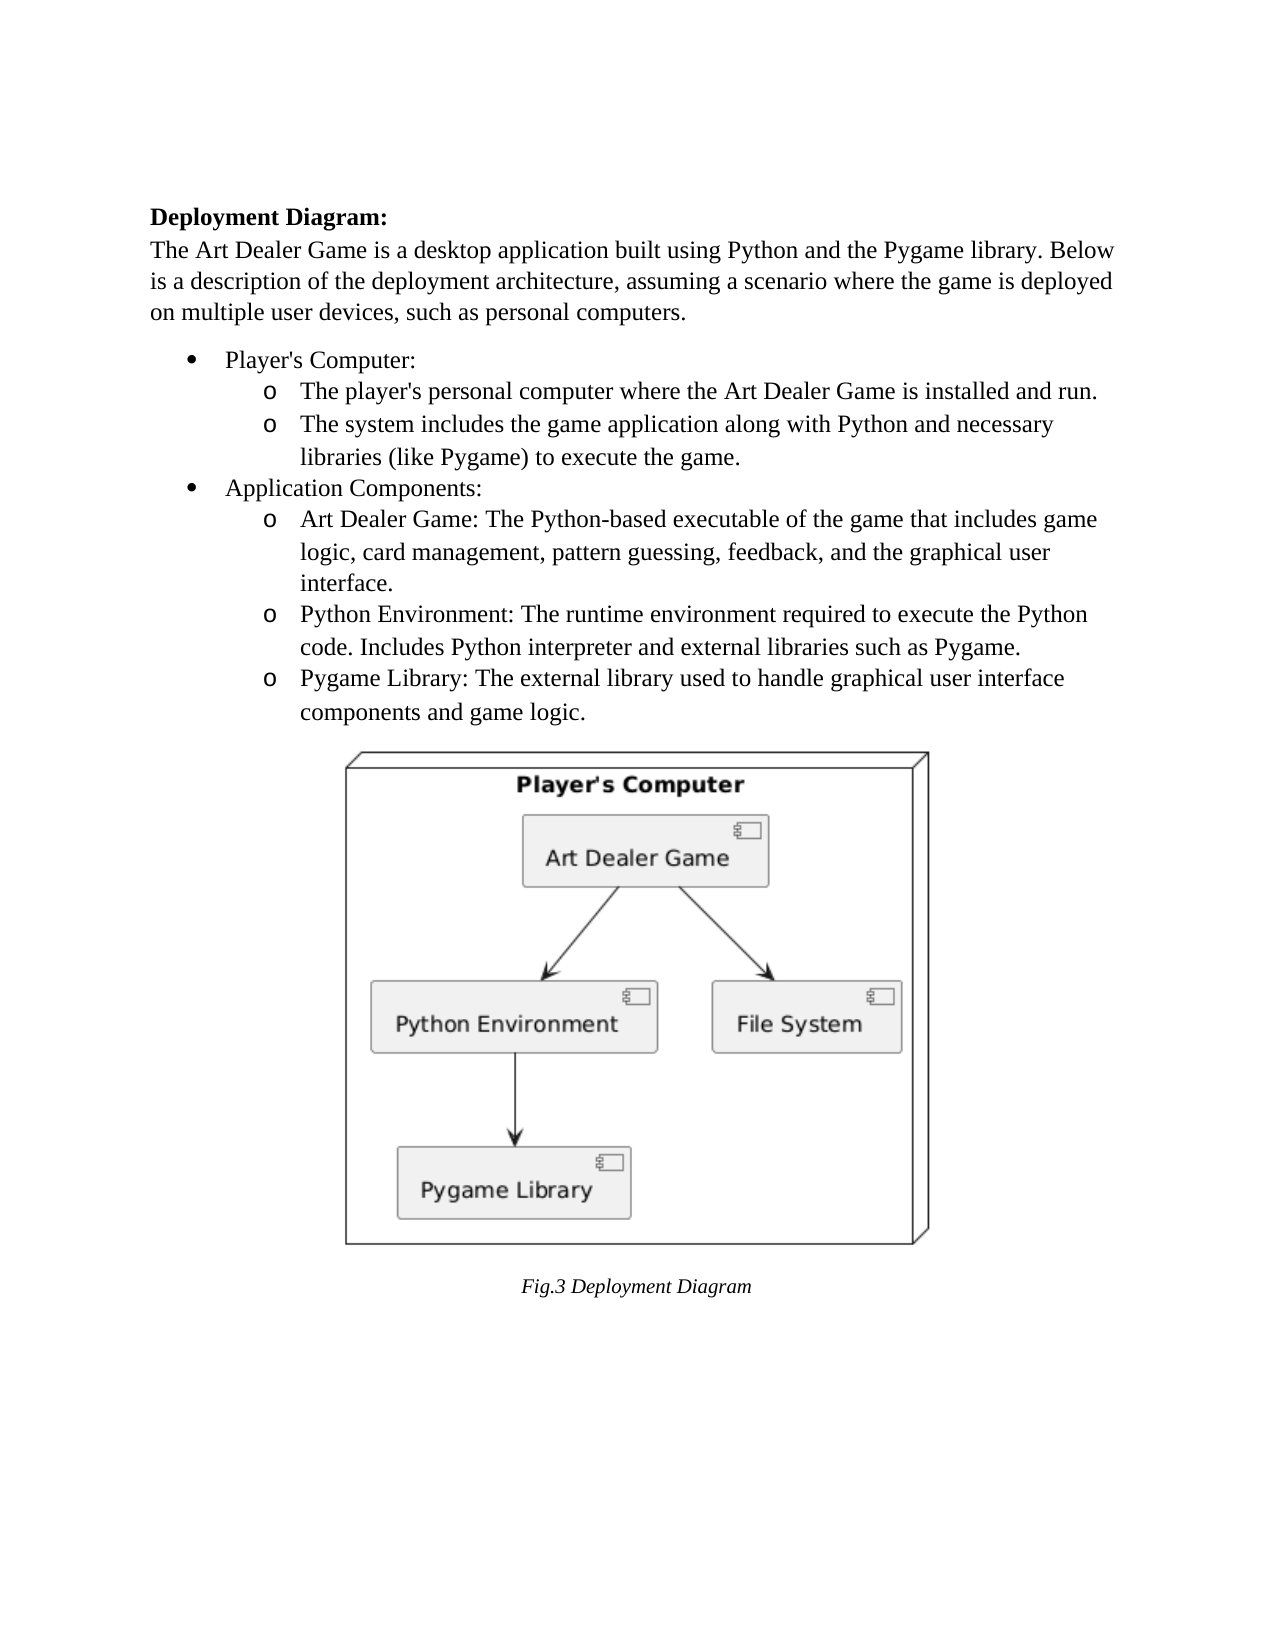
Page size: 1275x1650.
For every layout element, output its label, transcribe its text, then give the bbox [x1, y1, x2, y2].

list Python Environment: The runtime environment required to execute the Python code. Includes Python interpreter and external libraries such as Pygame. [262, 599, 1125, 661]
text Fig.3 Deployment Diagram [150, 1274, 1125, 1298]
text The Art Dealer Game is a desktop application built using Python and the Pygame library. Below is a description of the deployment architecture, assuming a scenario where the game is deployed on multiple user devices, such as personal computers. [150, 235, 1125, 326]
list Art Dealer Game: The Python-based executable of the game that includes game logic, card management, pattern guessing, feedback, and the graphical user interface. [262, 504, 1125, 597]
list Application Components: [187, 473, 1125, 502]
list Player's Computer: [187, 345, 1125, 373]
list Pygame Library: The external library used to handle graphical user interface components and game logic. [262, 663, 1125, 725]
picture [333, 744, 942, 1256]
list The system includes the game application along with Python and necessary libraries (like Pygame) to execute the game. [262, 409, 1125, 471]
subtitle Deployment Diagram: [150, 202, 1125, 231]
list The player's personal computer where the Art Dealer Game is installed and run. [262, 376, 1125, 407]
